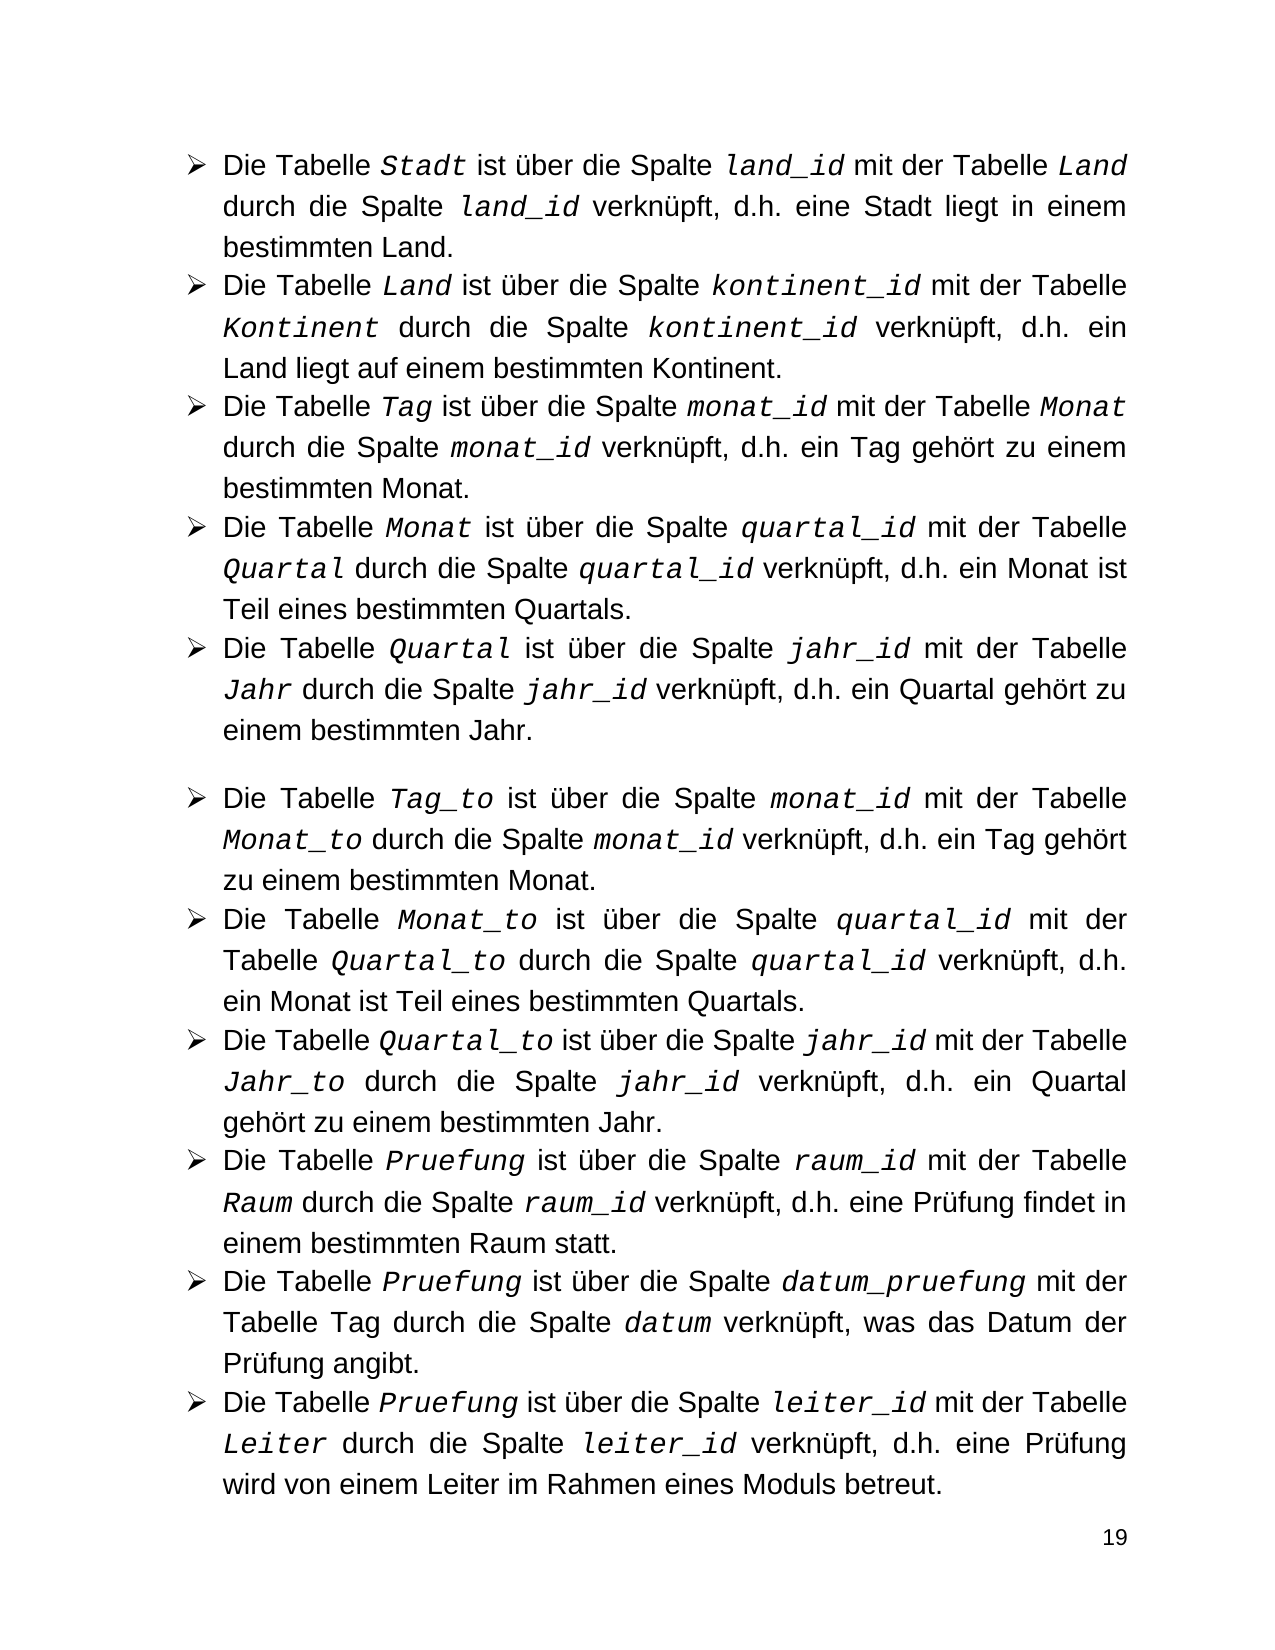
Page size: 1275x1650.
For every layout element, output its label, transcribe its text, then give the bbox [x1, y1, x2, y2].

list Die Tabelle Stadt ist über die Spalte land_id mit der Tabelle Land durch die Spalte land_id verknüpft, d.h. eine Stadt liegt in einem bestimmten Land. [185, 148, 1127, 263]
list Die Tabelle Pruefung ist über die Spalte raum_id mit der Tabelle Raum durch die Spalte raum_id verknüpft, d.h. eine Prüfung findet in einem bestimmten Raum statt. [185, 1202, 1127, 1318]
list Die Tabelle Pruefung ist über die Spalte datum_pruefung mit der Tabelle Tag durch die Spalte datum verknüpft, was das Datum der Prüfung angibt. [185, 1323, 1127, 1438]
list Die Tabelle Tag_to ist über die Spalte monat_id mit der Tabelle Monat_to durch die Spalte monat_id verknüpft, d.h. ein Tag gehört zu einem bestimmten Monat. [185, 781, 1127, 897]
list Die Tabelle Quartal_to ist über die Spalte jahr_id mit der Tabelle Jahr_to durch die Spalte jahr_id verknüpft, d.h. ein Quartal gehört zu einem bestimmten Jahr. [185, 1081, 1127, 1197]
list Die Tabelle Tag ist über die Spalte monat_id mit der Tabelle Monat durch die Spalte monat_id verknüpft, d.h. ein Tag gehört zu einem bestimmten Monat. [185, 389, 1127, 505]
list Die Tabelle Monat ist über die Spalte quartal_id mit der Tabelle Quartal durch die Spalte quartal_id verknüpft, d.h. ein Monat ist Teil eines bestimmten Quartals. [185, 510, 1127, 626]
list Die Tabelle Monat_to ist über die Spalte quartal_id mit der Tabelle Quartal_to durch die Spalte quartal_id verknüpft, d.h. ein Monat ist Teil eines bestimmten Quartals. [185, 931, 1127, 1047]
list Die Tabelle Land ist über die Spalte kontinent_id mit der Tabelle Kontinent durch die Spalte kontinent_id verknüpft, d.h. ein Land liegt auf einem bestimmten Kontinent. [185, 268, 1127, 384]
list Die Tabelle Quartal ist über die Spalte jahr_id mit der Tabelle Jahr durch die Spalte jahr_id verknüpft, d.h. ein Quartal gehört zu einem bestimmten Jahr. [185, 631, 1127, 747]
